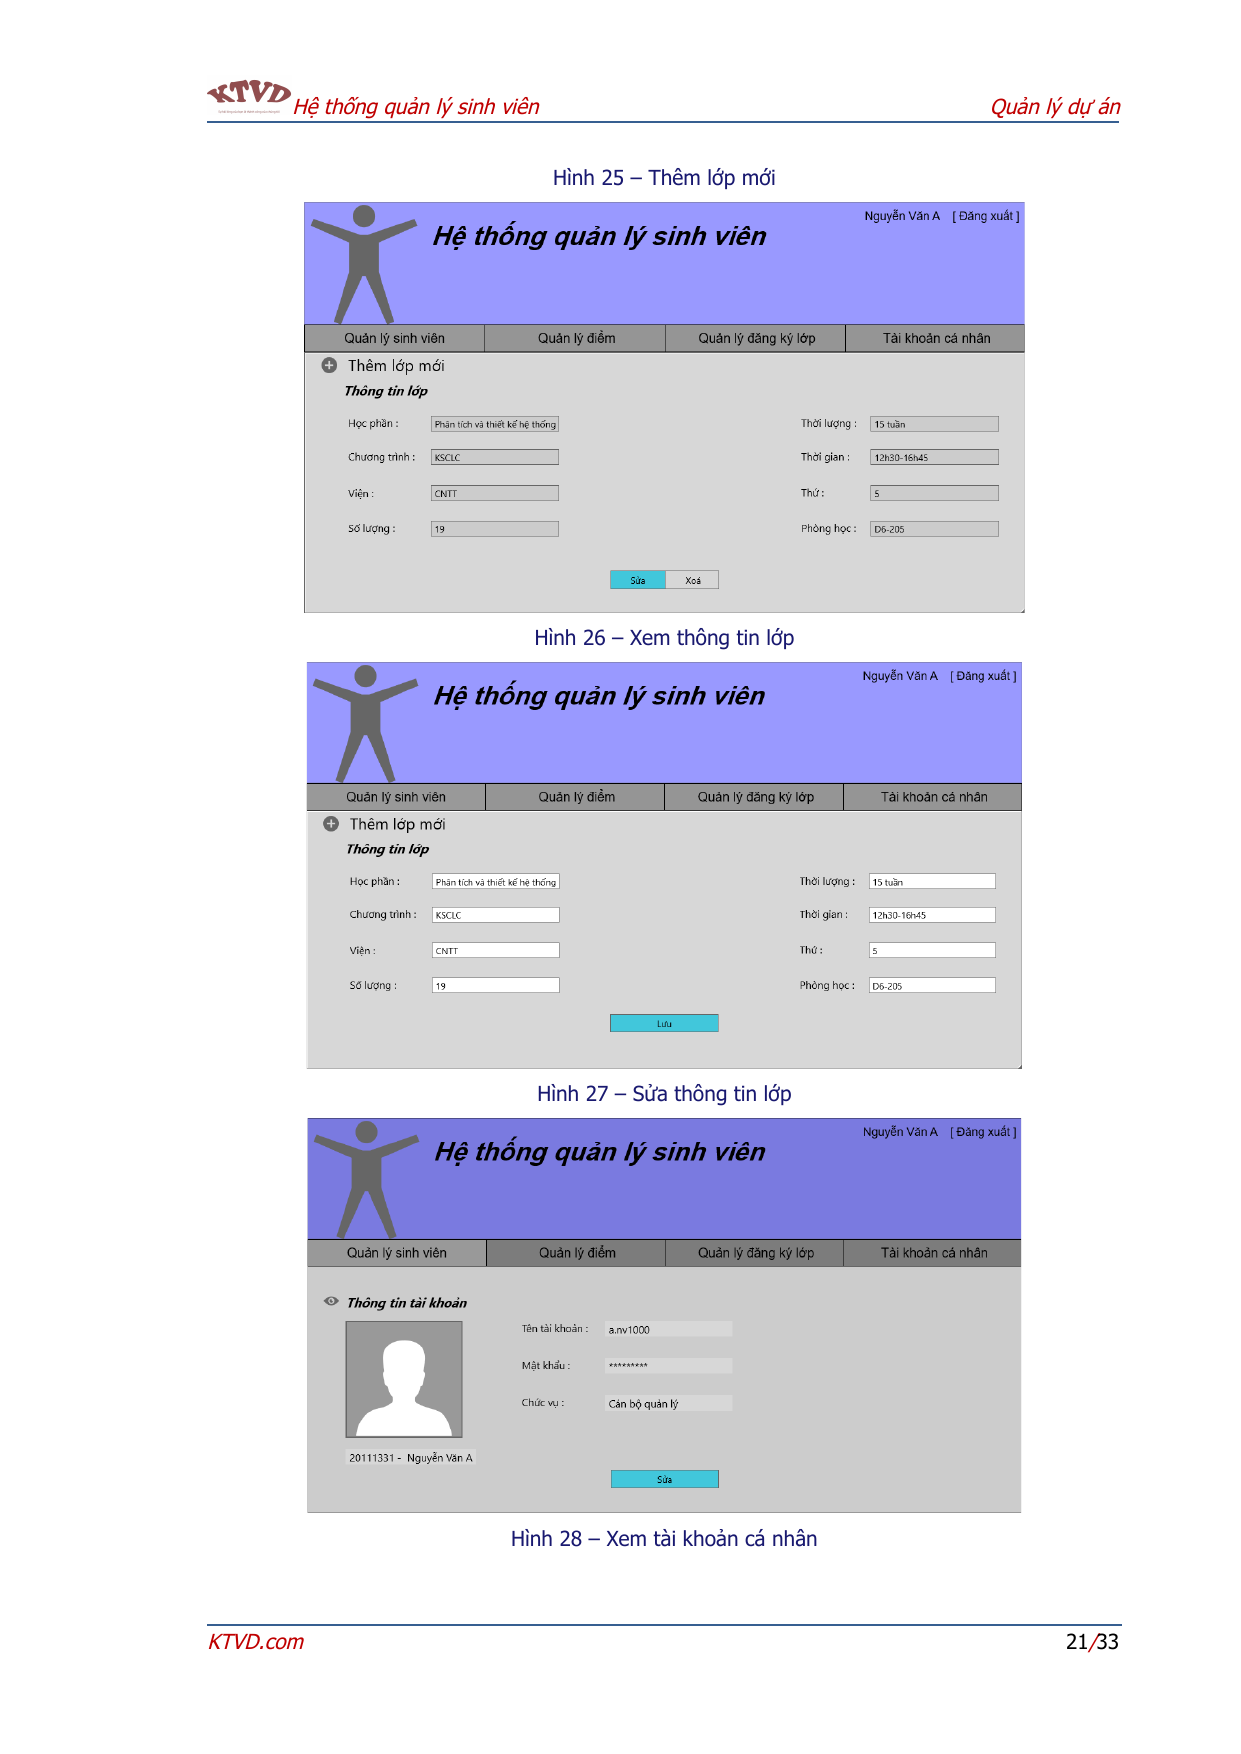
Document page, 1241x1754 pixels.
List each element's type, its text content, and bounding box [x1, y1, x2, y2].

picture [304, 202, 1025, 613]
text Hình 28 – Xem tài khoản cá nhân [207, 1526, 1122, 1551]
picture [307, 1118, 1022, 1513]
picture [306, 662, 1022, 1069]
picture [207, 75, 292, 115]
text Hình 27 – Sửa thông tin lớp [207, 1081, 1122, 1106]
text Hình 26 – Xem thông tin lớp [207, 625, 1122, 650]
text Hình 25 – Thêm lớp mới [207, 164, 1122, 190]
